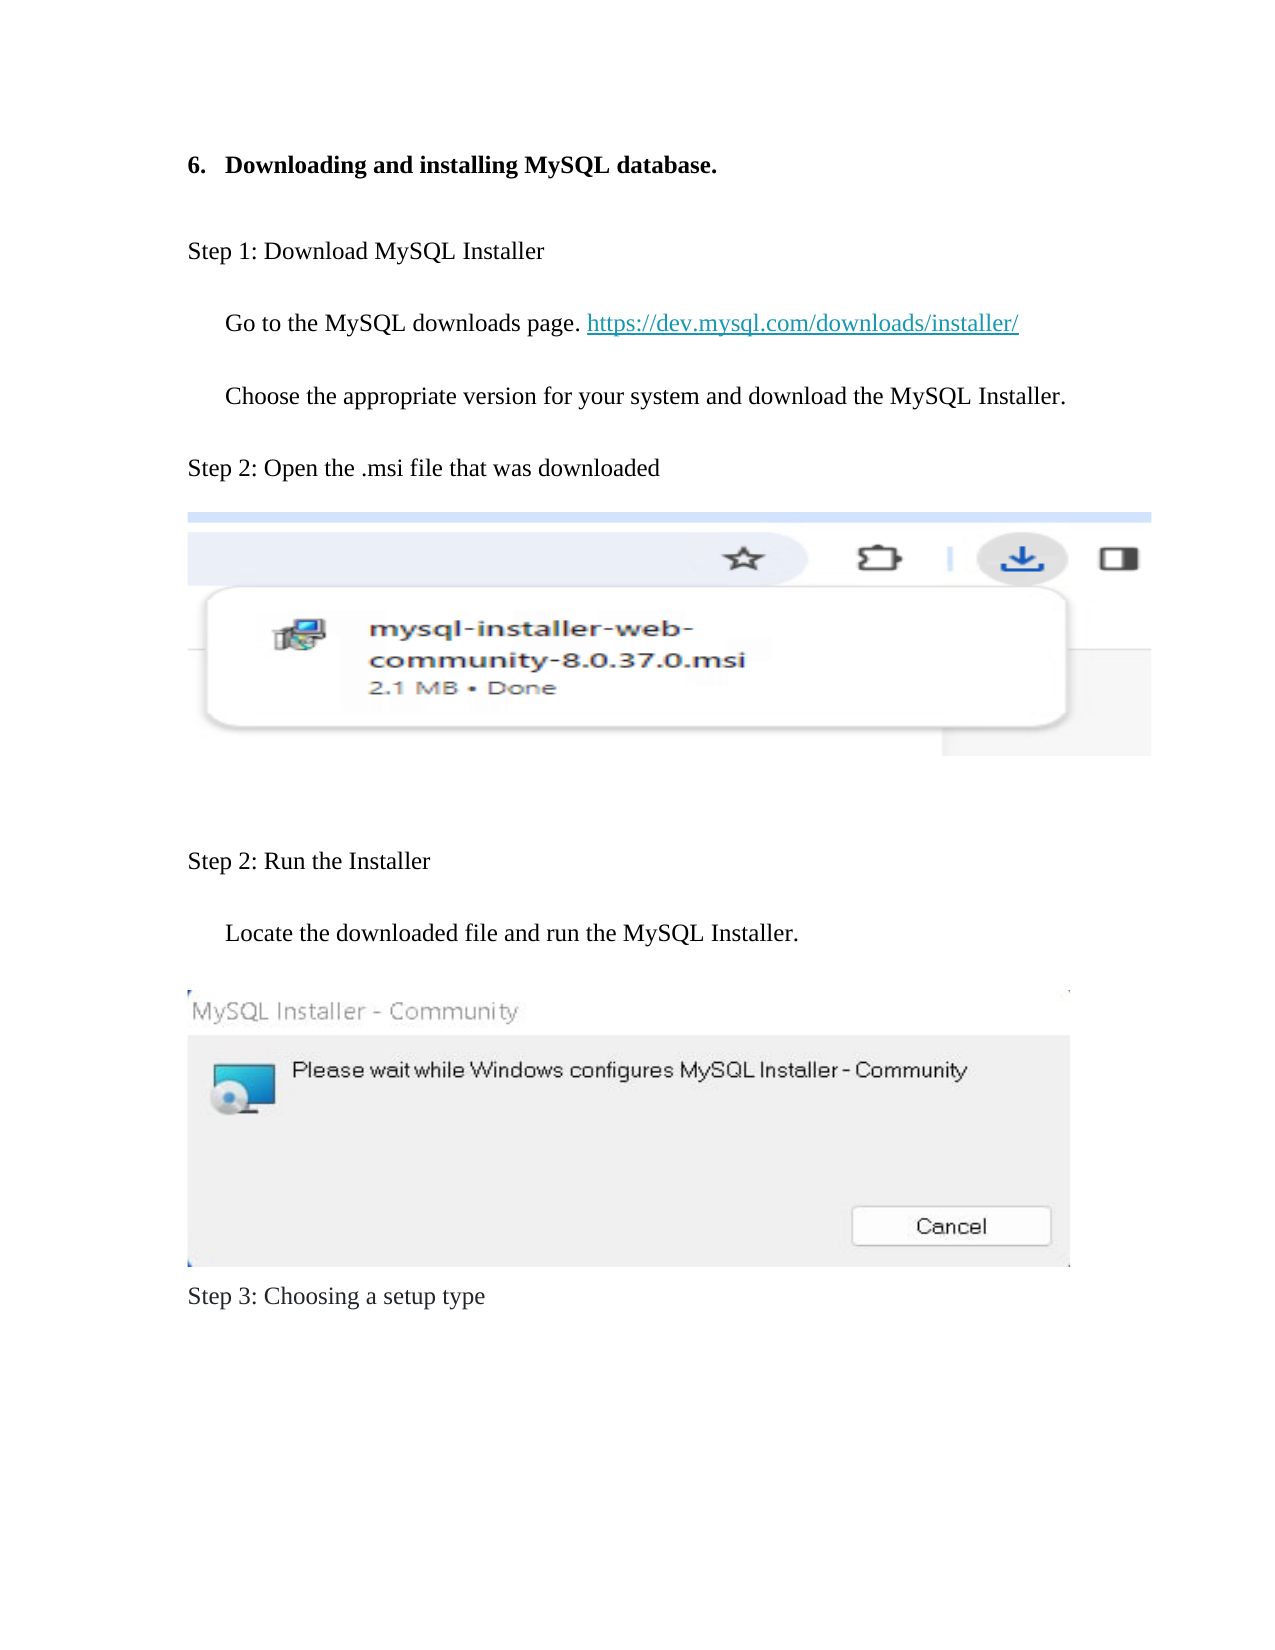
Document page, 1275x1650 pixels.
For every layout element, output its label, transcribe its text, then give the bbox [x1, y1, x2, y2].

text Step 2: Open the .msi file that was downloaded [187, 453, 1125, 482]
picture [187, 990, 1071, 1267]
text Choose the appropriate version for your system and download the MySQL Installer. [225, 381, 1125, 409]
text Go to the MySQL downloads page. https://dev.mysql.com/downloads/installer/ [225, 308, 1125, 337]
list Downloading and installing MySQL database. [187, 150, 1125, 179]
text Step 1: Download MySQL Installer [187, 236, 1125, 265]
text Step 2: Run the Installer [187, 846, 1125, 875]
text Locate the downloaded file and run the MySQL Installer. [225, 918, 1125, 947]
picture [187, 512, 1152, 756]
